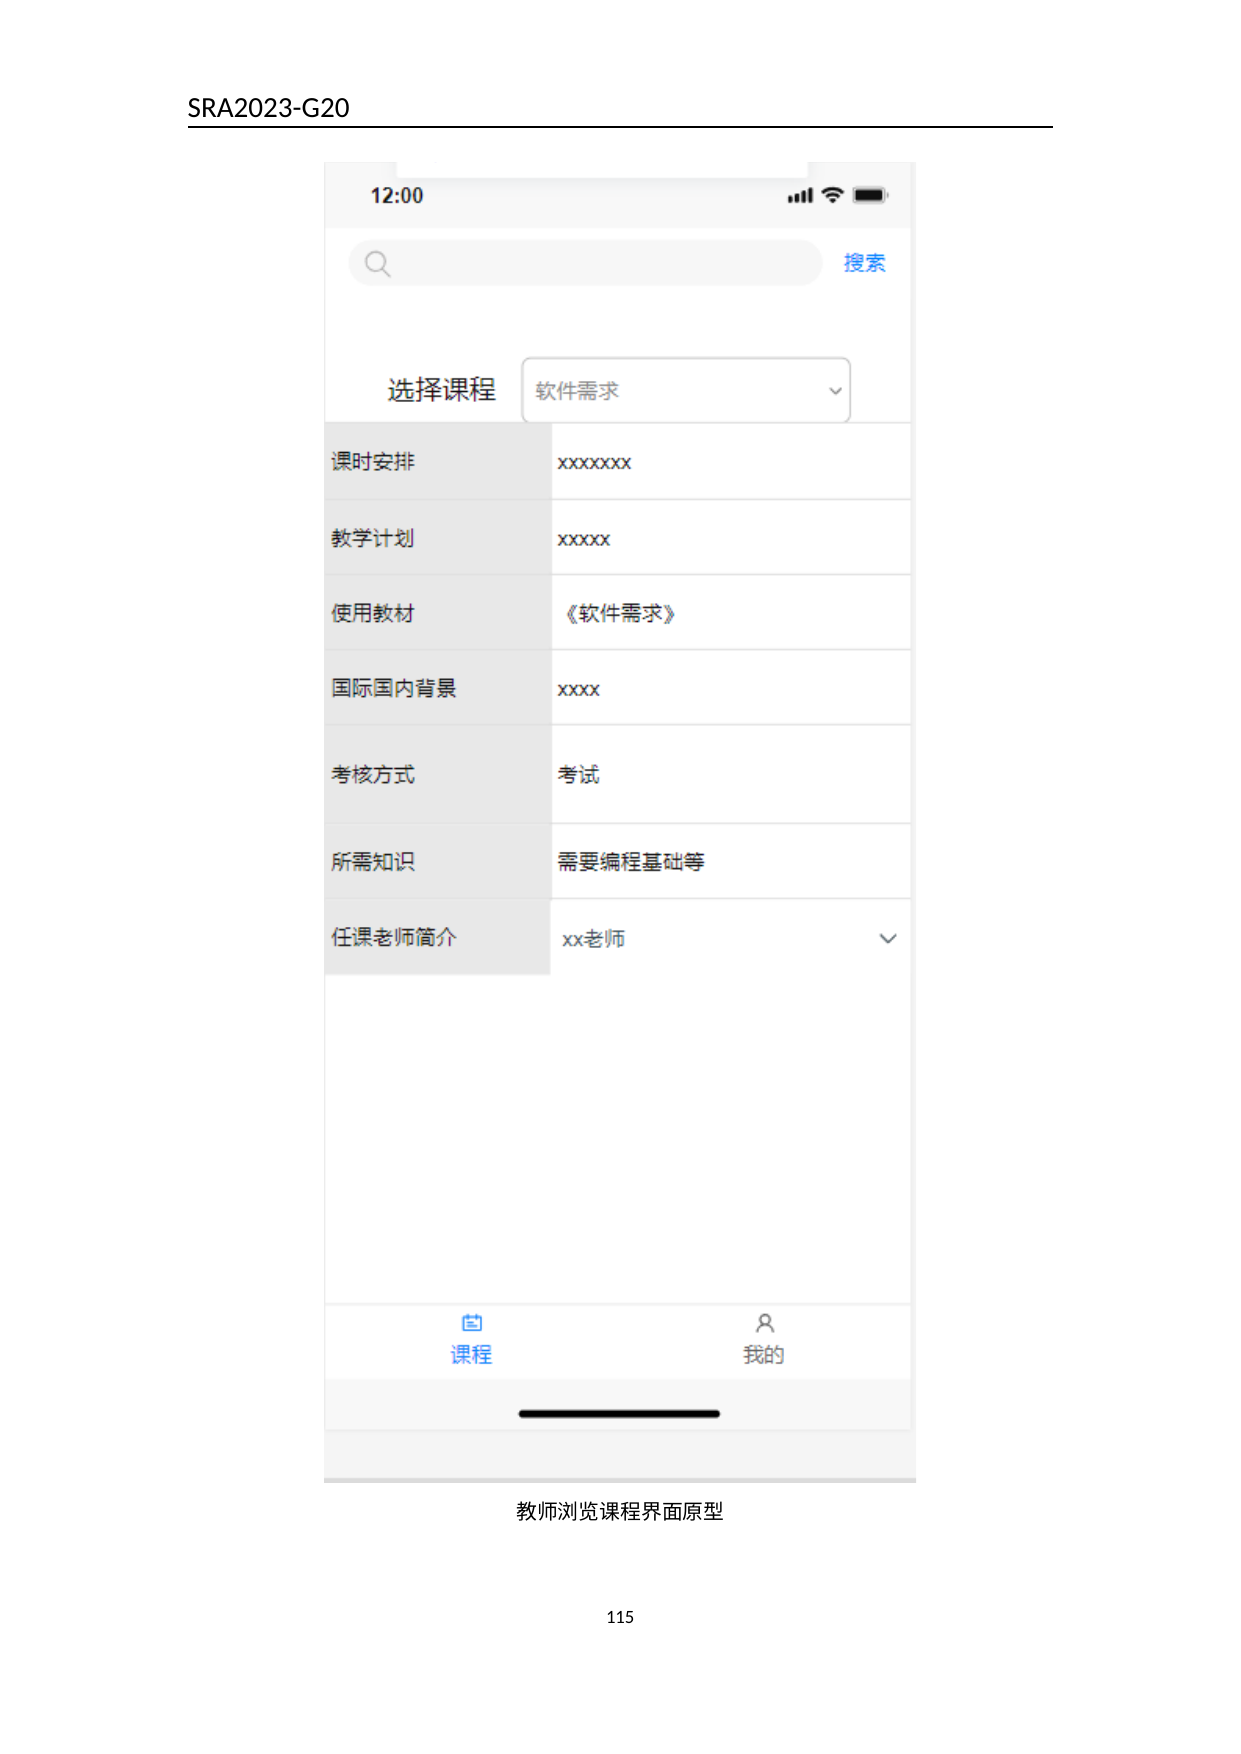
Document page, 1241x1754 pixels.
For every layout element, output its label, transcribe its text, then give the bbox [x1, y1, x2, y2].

picture [324, 162, 917, 1483]
text 教师浏览课程界面原型 [187, 1494, 1053, 1527]
